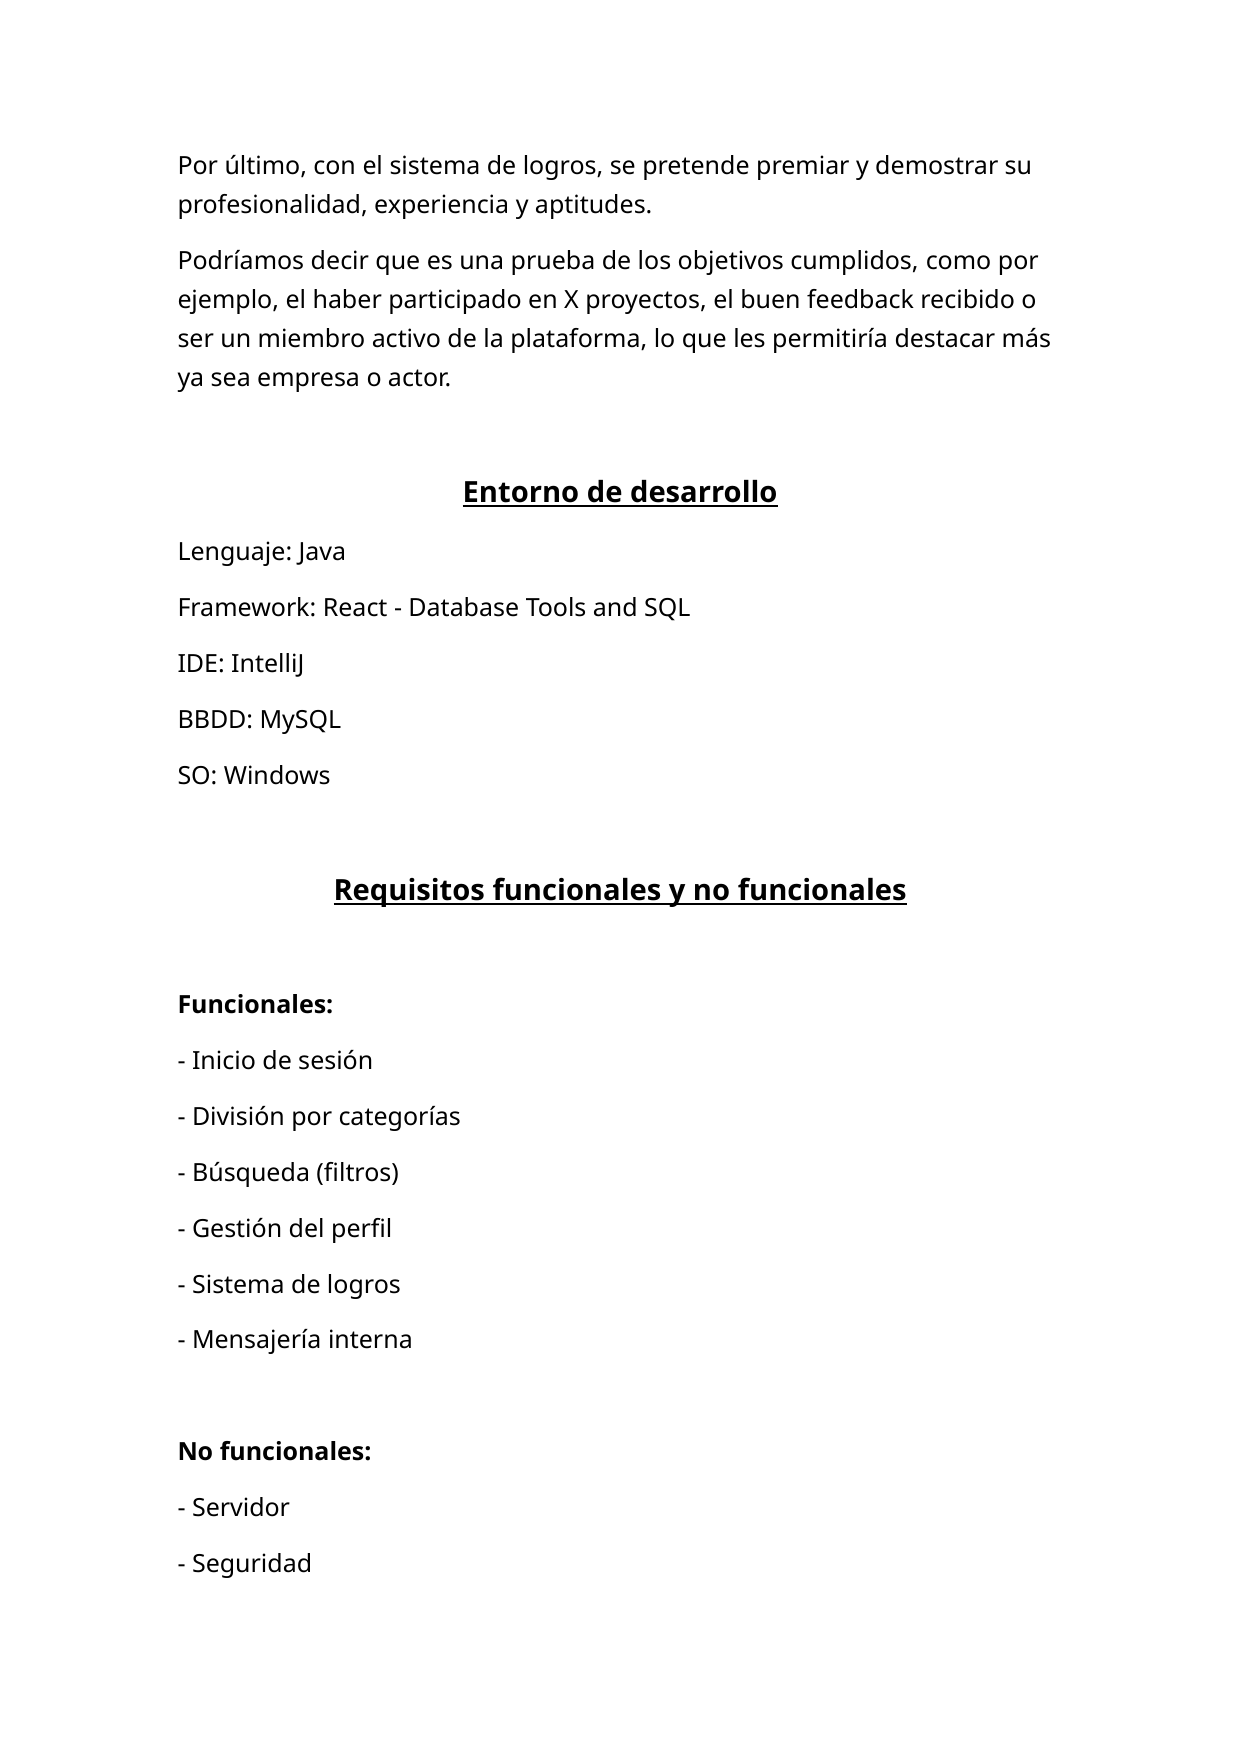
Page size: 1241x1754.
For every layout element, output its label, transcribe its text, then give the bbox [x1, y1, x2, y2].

text - Inicio de sesión [177, 1043, 1063, 1077]
text - Mensajería interna [177, 1322, 1063, 1356]
text - Servidor [177, 1490, 1063, 1524]
text - Búsqueda (filtros) [177, 1155, 1063, 1189]
text - División por categorías [177, 1099, 1063, 1133]
text Requisitos funcionales y no funcionales [177, 869, 1063, 909]
text SO: Windows [177, 757, 1063, 791]
text - Sistema de logros [177, 1266, 1063, 1300]
text - Gestión del perfil [177, 1211, 1063, 1244]
text - Seguridad [177, 1546, 1063, 1579]
text Framework: React - Database Tools and SQL [177, 590, 1063, 624]
text BBDD: MySQL [177, 702, 1063, 736]
text IDE: IntelliJ [177, 646, 1063, 680]
text Por último, con el sistema de logros, se pretende premiar y demostrar su profesionalidad, experiencia y aptitudes. [177, 148, 1063, 221]
text No funcionales: [177, 1434, 1063, 1468]
text Lenguaje: Java [177, 534, 1063, 568]
text Funcionales: [177, 987, 1063, 1021]
text Entorno de desarrollo [177, 472, 1063, 511]
text Podríamos decir que es una prueba de los objetivos cumplidos, como por ejemplo, el haber participado en X proyectos, el buen feedback recibido o ser un miembro activo de la plataforma, lo que les permitiría destacar más ya sea empresa o actor. [177, 243, 1063, 394]
